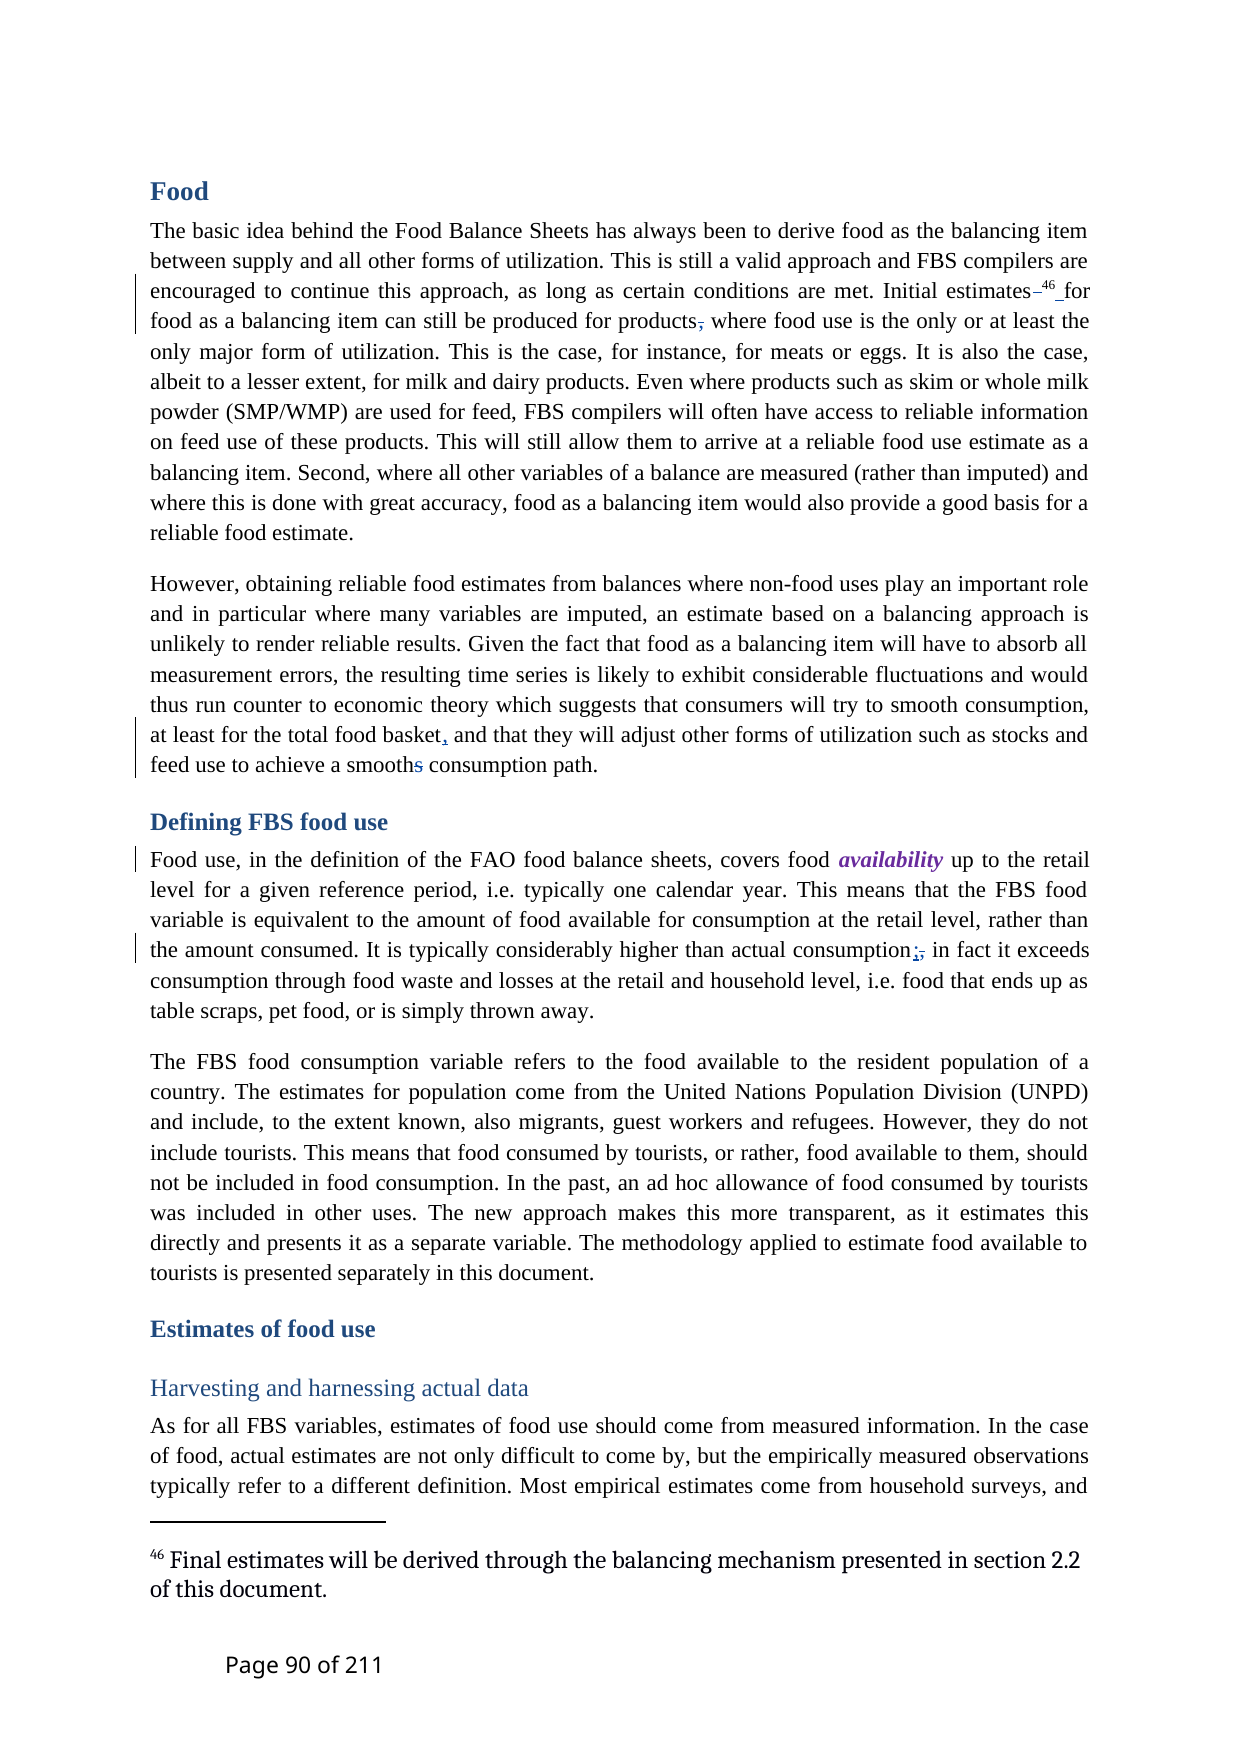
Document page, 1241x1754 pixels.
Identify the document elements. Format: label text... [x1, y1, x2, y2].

subtitle Food [150, 175, 1090, 206]
text However, obtaining reliable food estimates from balances where non-food uses play an important role and in particular where many variables are imputed, an estimate based on a balancing approach is unlikely to render reliable results. Given the fact that food as a balancing item will have to absorb all measurement errors, the resulting time series is likely to exhibit considerable fluctuations and would thus run counter to economic theory which suggests that consumers will try to smooth consumption, at least for the total food basket and that they will adjust other forms of utilization such as stocks and feed use to achieve a smooth consumption path. [150, 570, 1090, 778]
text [150, 1412, 1090, 1499]
text Food use, in the definition of the FAO food balance sheets, covers food availability up to the retail level for a given reference period, i.e. typically one calendar year. This means that the FBS food variable is equivalent to the amount of food available for consumption at the retail level, rather than the amount consumed. It is typically considerably higher than actual consumption in fact it exceeds consumption through food waste and losses at the retail and household level, i.e. food that ends up as table scraps, pet food, or is simply thrown away. [150, 846, 1090, 1023]
text The FBS food consumption variable refers to the food available to the resident population of a country. The estimates for population come from the United Nations Population Division (UNPD) and include, to the extent known, also migrants, guest workers and refugees. However, they do not include tourists. This means that food consumed by tourists, or rather, food available to them, should not be included in food consumption. In the past, an ad hoc allowance of food consumed by tourists was included in other uses. The new approach makes this more transparent, as it estimates this directly and presents it as a separate variable. The methodology applied to estimate food available to tourists is presented separately in this document. [150, 1048, 1090, 1286]
subtitle Harvesting and harnessing actual data [150, 1373, 1090, 1401]
subtitle Estimates of food use [150, 1314, 1090, 1343]
text The basic idea behind the Food Balance Sheets has always been to derive food as the balancing item between supply and all other forms of utilization. This is still a valid approach and FBS compilers are encouraged to continue this approach, as long as certain conditions are met. Initial estimatesfor food as a balancing item can still be produced for products where food use is the only or at least the only major form of utilization. This is the case, for instance, for meats or eggs. It is also the case, albeit to a lesser extent, for milk and dairy products. Even where products such as skim or whole milk powder (SMP/WMP) are used for feed, FBS compilers will often have access to reliable information on feed use of these products. This will still allow them to arrive at a reliable food use estimate as a balancing item. Second, where all other variables of a balance are measured (rather than imputed) and where this is done with great accuracy, food as a balancing item would also provide a good basis for a reliable food estimate. [150, 217, 1090, 545]
subtitle Defining FBS food use [150, 807, 1090, 835]
